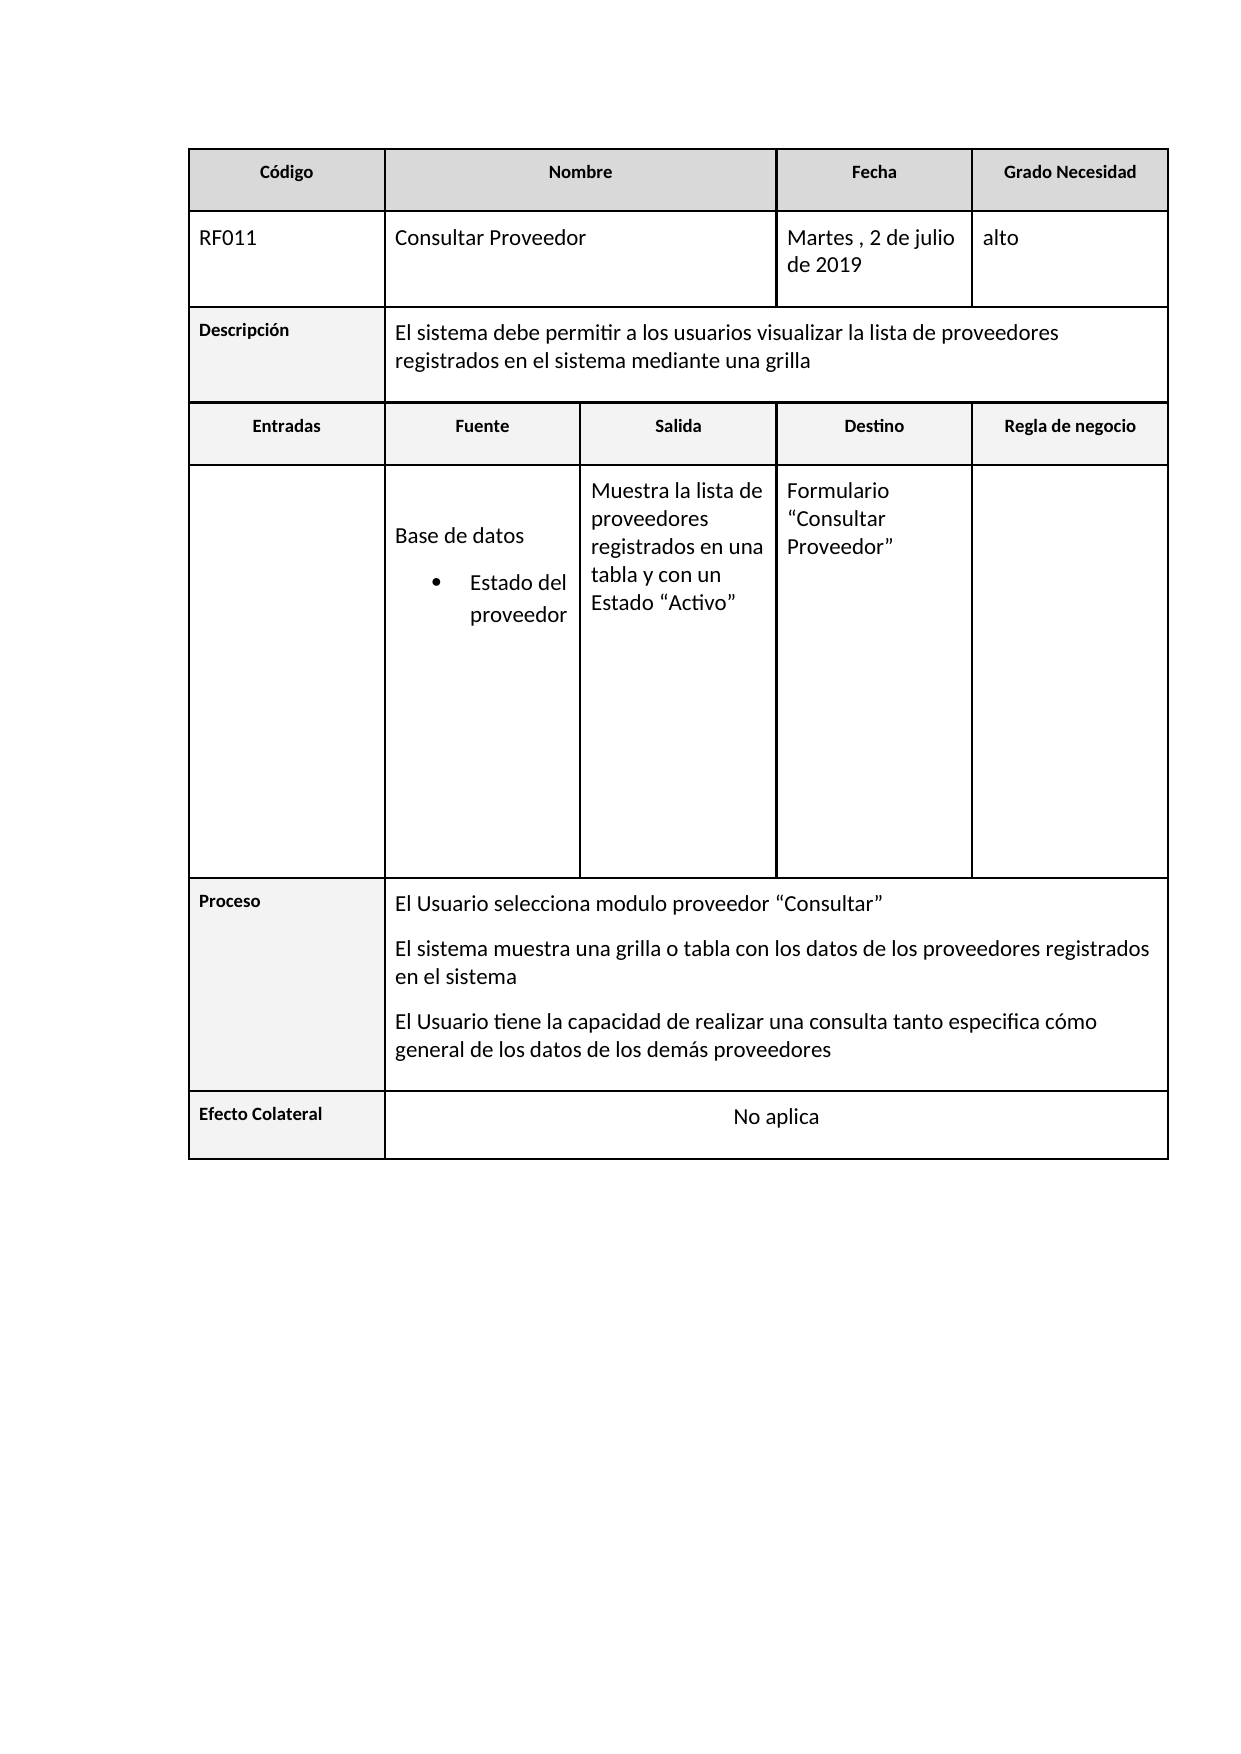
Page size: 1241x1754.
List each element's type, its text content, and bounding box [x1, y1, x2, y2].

table_cell Destino [778, 404, 971, 464]
table_header Código [190, 150, 384, 210]
table_header Nombre [386, 150, 775, 210]
table_cell Base de datos Estado del proveedor [386, 466, 579, 877]
table_cell RF011 [190, 212, 384, 306]
table_cell Consultar Proveedor [386, 212, 775, 306]
table_cell [190, 466, 384, 877]
table_cell Martes , 2 de julio de 2019 [778, 212, 971, 306]
table_cell [973, 466, 1167, 877]
table_cell Fuente [386, 404, 579, 464]
table_cell No aplica [386, 1092, 1167, 1158]
table_cell Proceso [190, 879, 384, 1090]
table_header Grado Necesidad [973, 150, 1167, 210]
table_cell El sistema debe permitir a los usuarios visualizar la lista de proveedores registrados en el sistema mediante una grilla [386, 308, 1167, 401]
table_cell Descripción [190, 308, 384, 401]
table_cell Entradas [190, 404, 384, 464]
table_cell Salida [581, 404, 775, 464]
table_cell Regla de negocio [973, 404, 1167, 464]
table_cell Efecto Colateral [190, 1092, 384, 1158]
table_cell alto [973, 212, 1167, 306]
table_cell Muestra la lista de proveedores registrados en una tabla y con un Estado “Activo” [581, 466, 775, 877]
table_cell Formulario “Consultar Proveedor” [778, 466, 971, 877]
table_header Fecha [778, 150, 971, 210]
table_cell El Usuario selecciona modulo proveedor “Consultar” El sistema muestra una grilla o tabla con los datos de los proveedores registrados en el sistema El Usuario tiene la capacidad de realizar una consulta tanto especifica cómo general de los datos de los demás proveedores [386, 879, 1167, 1090]
